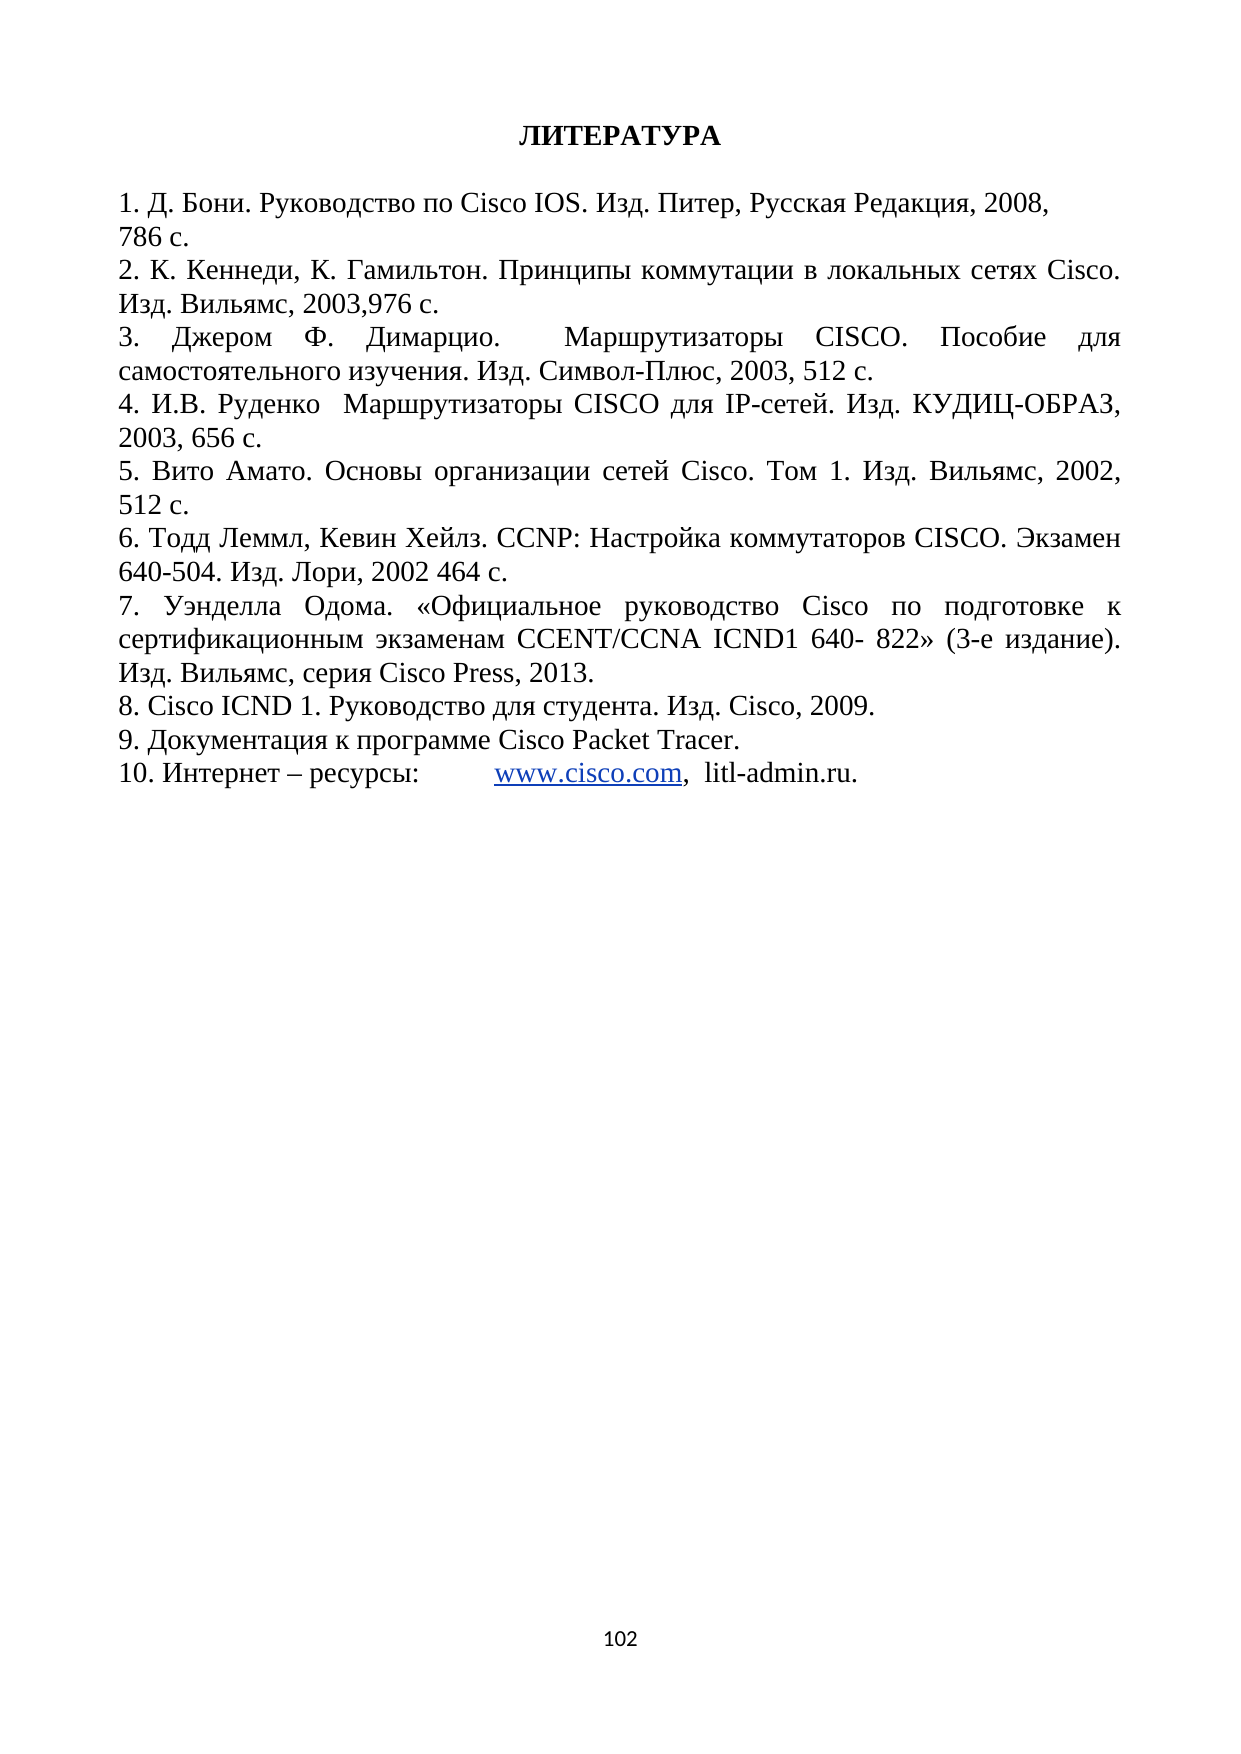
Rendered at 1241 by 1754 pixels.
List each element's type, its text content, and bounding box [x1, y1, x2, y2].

text 6. Тодд Леммл, Кевин Хейлз. CCNP: Настройка коммутаторов CISCO. Экзамен 640-504. Изд. Лори, 2002 464 с. [118, 521, 1122, 588]
text 3. Джером Ф. Димарцио. Маршрутизаторы CISCO. Пособие для самостоятельного изучения. Изд. Символ-Плюс, 2003, 512 с. [118, 319, 1122, 386]
text 2. К. Кеннеди, К. Гамильтон. Принципы коммутации в локальных сетях Cisco. Изд. Вильямс, 2003,976 с. [118, 252, 1122, 319]
text 5. Вито Амато. Основы организации сетей Cisco. Том 1. Изд. Вильямс, 2002, 512 с. [118, 453, 1122, 521]
text 8. Cisco ICND 1. Руководство для студента. Изд. Cisco, 2009. [118, 688, 1122, 722]
text 4. И.В. Руденко Маршрутизаторы CISCO для IP-сетей. Изд. КУДИЦ-ОБРАЗ, 2003, 656 с. [118, 386, 1122, 453]
text 7. Уэнделла Одома. «Официальное руководство Cisco по подготовке к сертификационным экзаменам CCENT/CCNA ICND1 640- 822» (3-е издание). Изд. Вильямс, серия Cisco Press, 2013. [118, 588, 1122, 688]
text Литература [118, 118, 1122, 152]
text 10. Интернет – ресурсы: www.cisco.com, litl-admin.ru. [118, 755, 1122, 789]
text 9. Документация к программе Cisco Packet Tracer. [118, 722, 1122, 755]
text 1. Д. Бони. Руководство по Cisco IOS. Изд. Питер, Русская Редакция, 2008, 786 с. [118, 185, 1122, 252]
